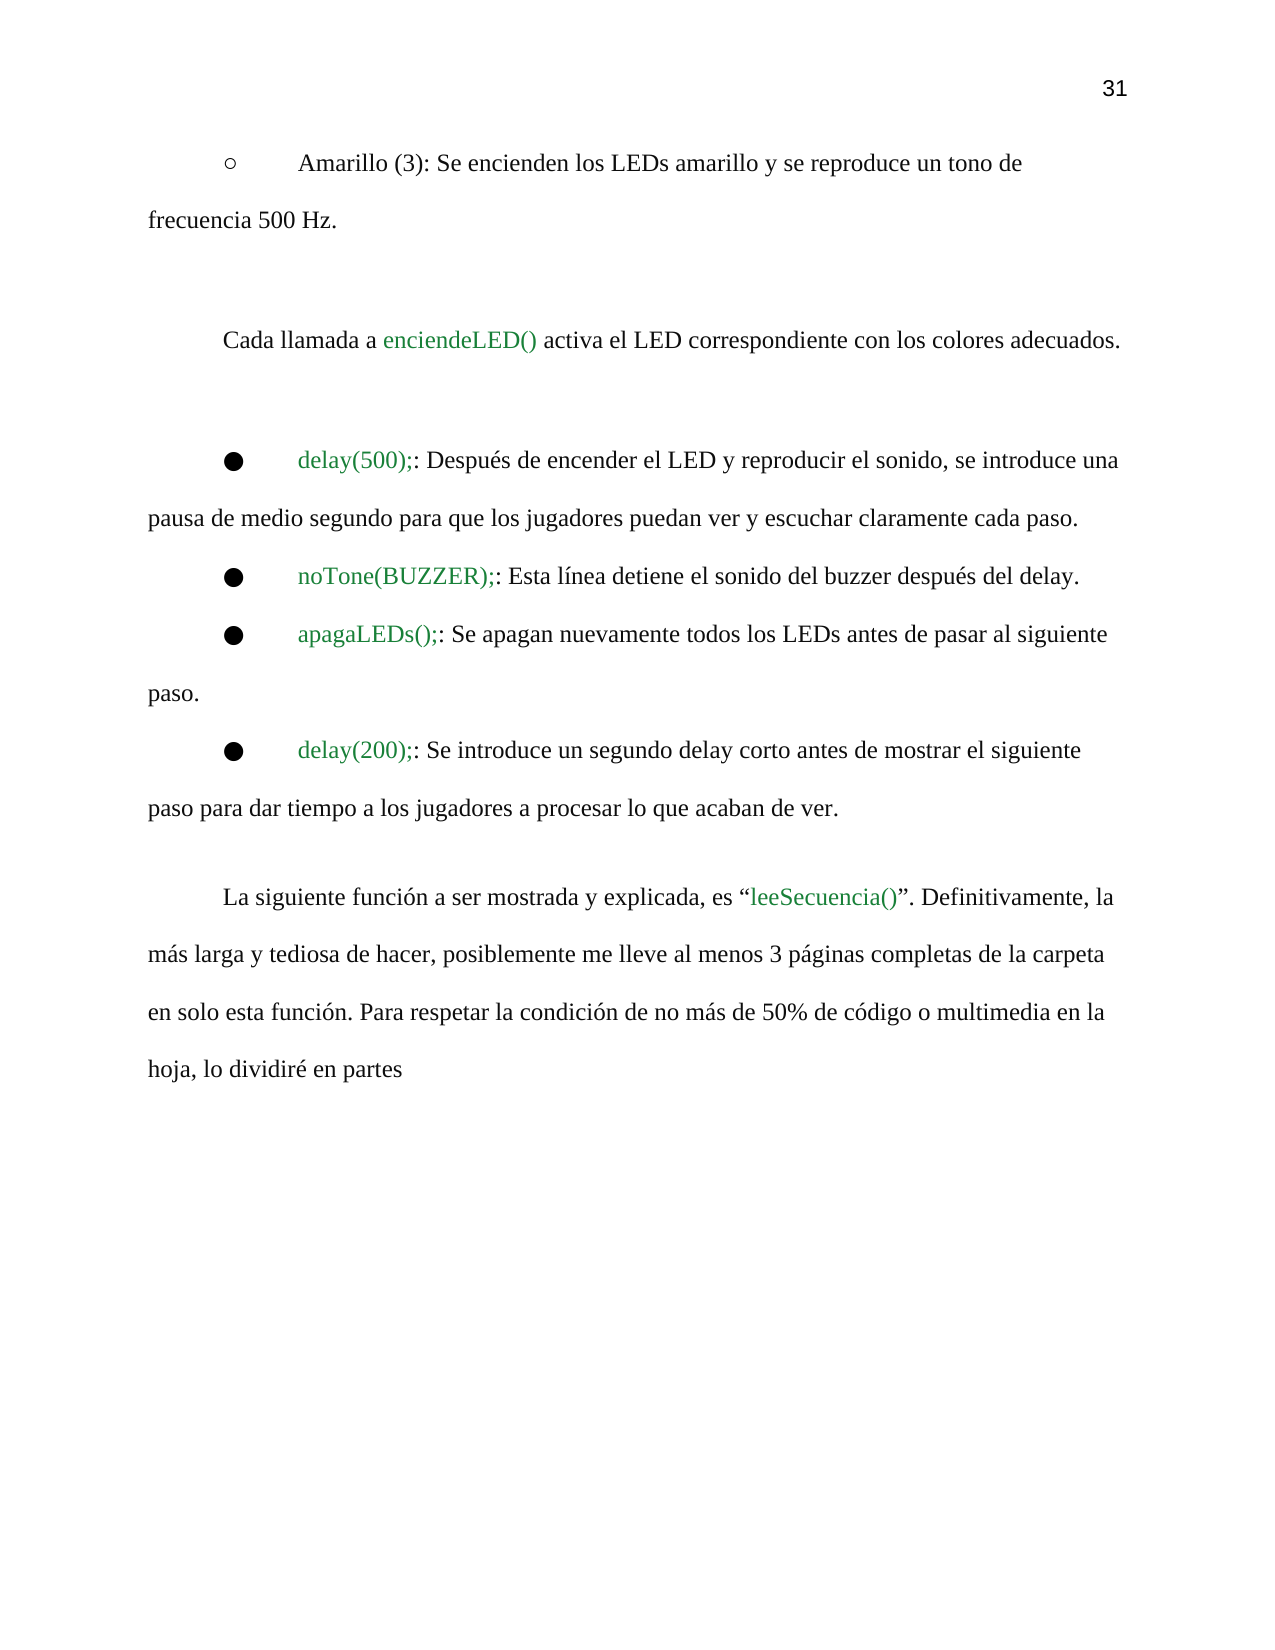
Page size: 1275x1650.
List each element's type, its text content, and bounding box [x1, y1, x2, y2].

text La siguiente función a ser mostrada y explicada, es “leeSecuencia()”. Definitivamente, la más larga y tediosa de hacer, posiblemente me lleve al menos 3 páginas completas de la carpeta en solo esta función. Para respetar la condición de no más de 50% de código o multimedia en la hoja, lo dividiré en partes [148, 882, 1127, 1083]
list apagaLEDs();: Se apagan nuevamente todos los LEDs antes de pasar al siguiente paso. [148, 619, 1127, 706]
list noTone(BUZZER);: Esta línea detiene el sonido del buzzer después del delay. [148, 561, 1127, 590]
list delay(500);: Después de encender el LED y reproducir el sonido, se introduce una pausa de medio segundo para que los jugadores puedan ver y escuchar claramente cada paso. [148, 445, 1127, 532]
list delay(200);: Se introduce un segundo delay corto antes de mostrar el siguiente paso para dar tiempo a los jugadores a procesar lo que acaban de ver. [148, 735, 1127, 822]
list Amarillo (3): Se encienden los LEDs amarillo y se reproduce un tono de frecuencia 500 Hz. [148, 148, 1127, 234]
text Cada llamada a enciendeLED() activa el LED correspondiente con los colores adecuados. [148, 325, 1127, 354]
